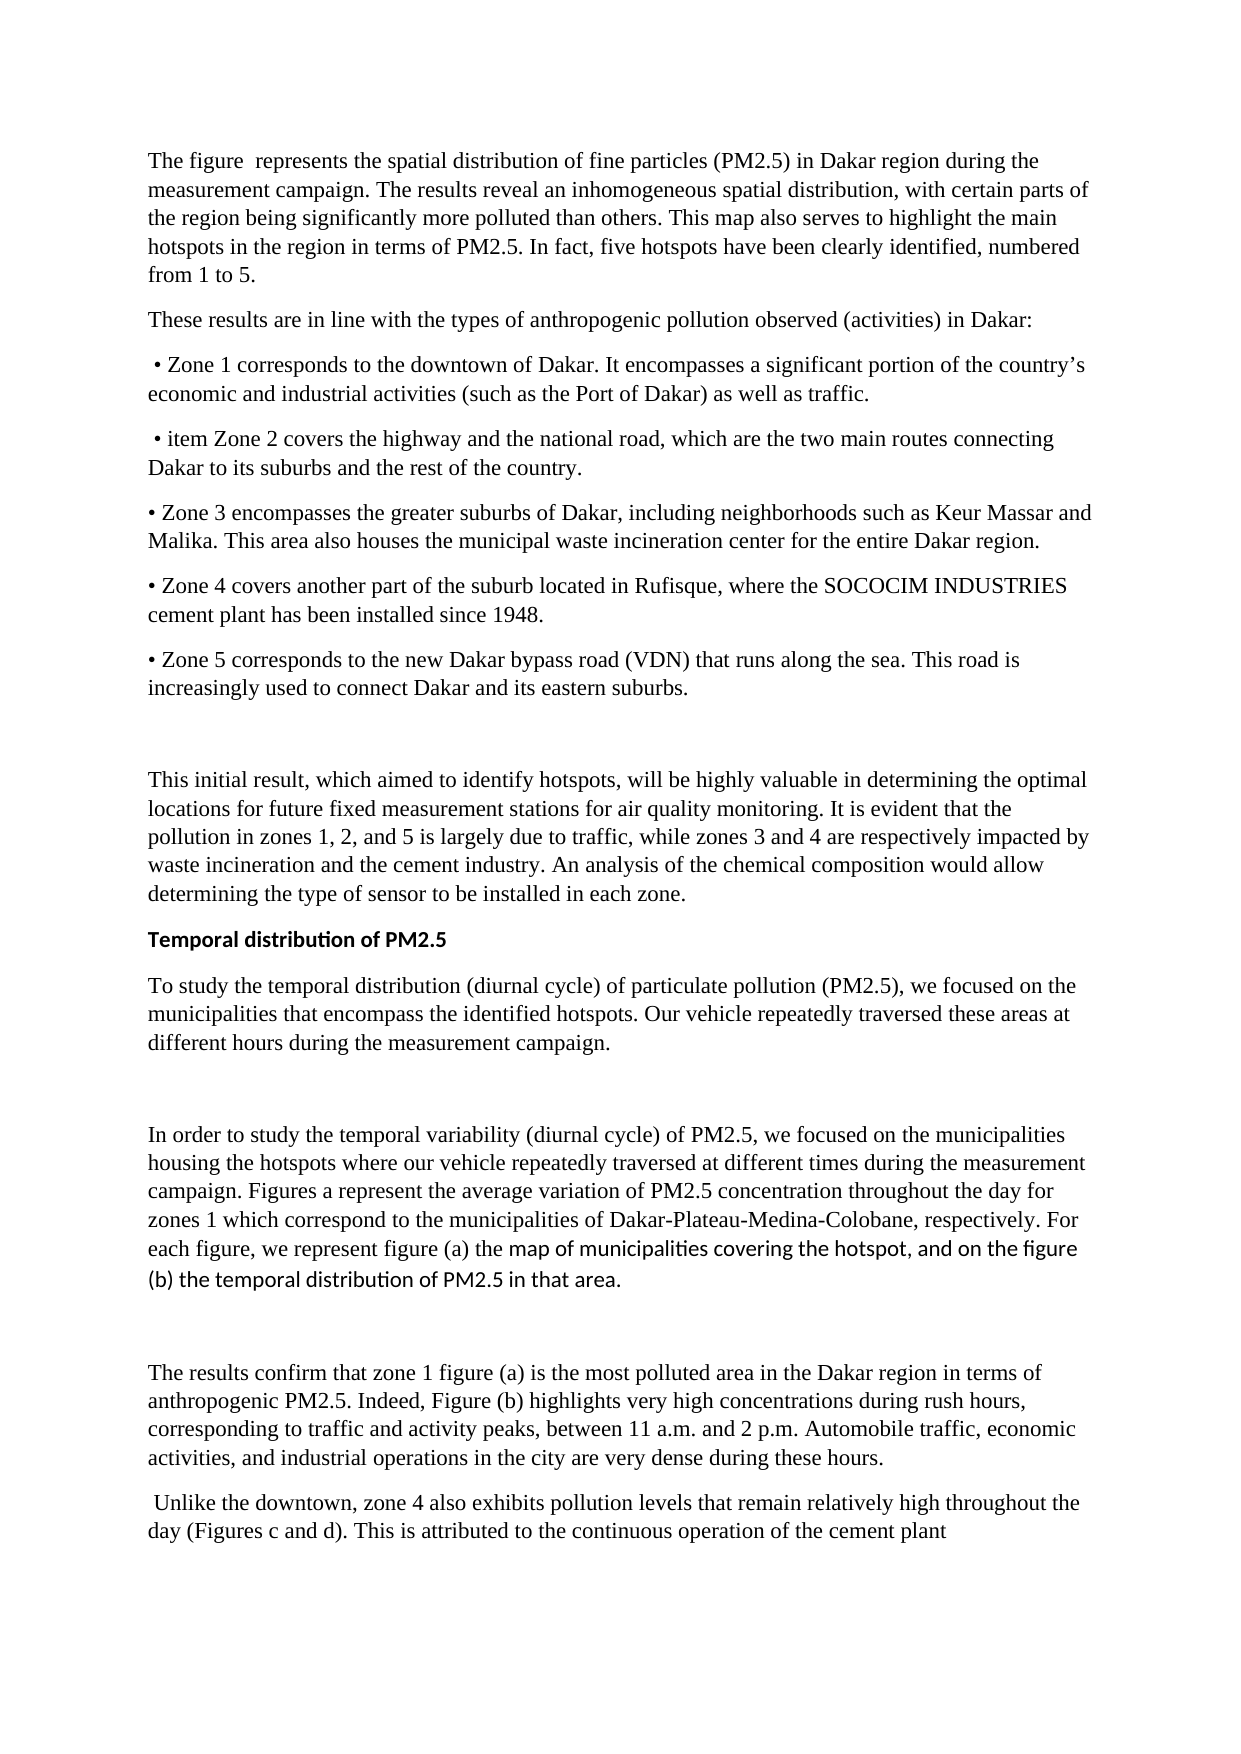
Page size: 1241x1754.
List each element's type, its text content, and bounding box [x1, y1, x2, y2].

text To study the temporal distribution (diurnal cycle) of particulate pollution (PM2.5), we focused on the municipalities that encompass the identified hotspots. Our vehicle repeatedly traversed these areas at different hours during the measurement campaign. [148, 972, 1093, 1055]
text Unlike the downtown, zone 4 also exhibits pollution levels that remain relatively high throughout the day (Figures c and d). This is attributed to the continuous operation of the cement plant [148, 1489, 1093, 1544]
text In order to study the temporal variability (diurnal cycle) of PM2.5, we focused on the municipalities housing the hotspots where our vehicle repeatedly traversed at different times during the measurement campaign. Figures a represent the average variation of PM2.5 concentration throughout the day for zones 1 which correspond to the municipalities of Dakar-Plateau-Medina-Colobane, respectively. For each figure, we represent figure (a) the map of municipalities covering the hotspot, and on the figure (b) the temporal distribution of PM2.5 in that area. [148, 1121, 1093, 1293]
text • Zone 4 covers another part of the suburb located in Rufisque, where the SOCOCIM INDUSTRIES cement plant has been installed since 1948. [148, 572, 1093, 627]
text The results confirm that zone 1 figure (a) is the most polluted area in the Dakar region in terms of anthropogenic PM2.5. Indeed, Figure (b) highlights very high concentrations during rush hours, corresponding to traffic and activity peaks, between 11 a.m. and 2 p.m. Automobile traffic, economic activities, and industrial operations in the city are very dense during these hours. [148, 1358, 1093, 1470]
text • Zone 1 corresponds to the downtown of Dakar. It encompasses a significant portion of the country’s economic and industrial activities (such as the Port of Dakar) as well as traffic. [148, 352, 1093, 406]
text • Zone 5 corresponds to the new Dakar bypass road (VDN) that runs along the sea. This road is increasingly used to connect Dakar and its eastern suburbs. [148, 646, 1093, 701]
text These results are in line with the types of anthropogenic pollution observed (activities) in Dakar: [148, 306, 1093, 333]
text • item Zone 2 covers the highway and the national road, which are the two main routes connecting Dakar to its suburbs and the rest of the country. [148, 425, 1093, 480]
text • Zone 3 encompasses the greater suburbs of Dakar, including neighborhoods such as Keur Massar and Malika. This area also houses the municipal waste incineration center for the entire Dakar region. [148, 499, 1093, 553]
text This initial result, which aimed to identify hotspots, will be highly valuable in determining the optimal locations for future fixed measurement stations for air quality monitoring. It is evident that the pollution in zones 1, 2, and 5 is largely due to traffic, while zones 3 and 4 are respectively impacted by waste incineration and the cement industry. An analysis of the chemical composition would allow determining the type of sensor to be installed in each zone. [148, 766, 1093, 906]
text Temporal distribution of PM2.5 [148, 925, 1093, 953]
